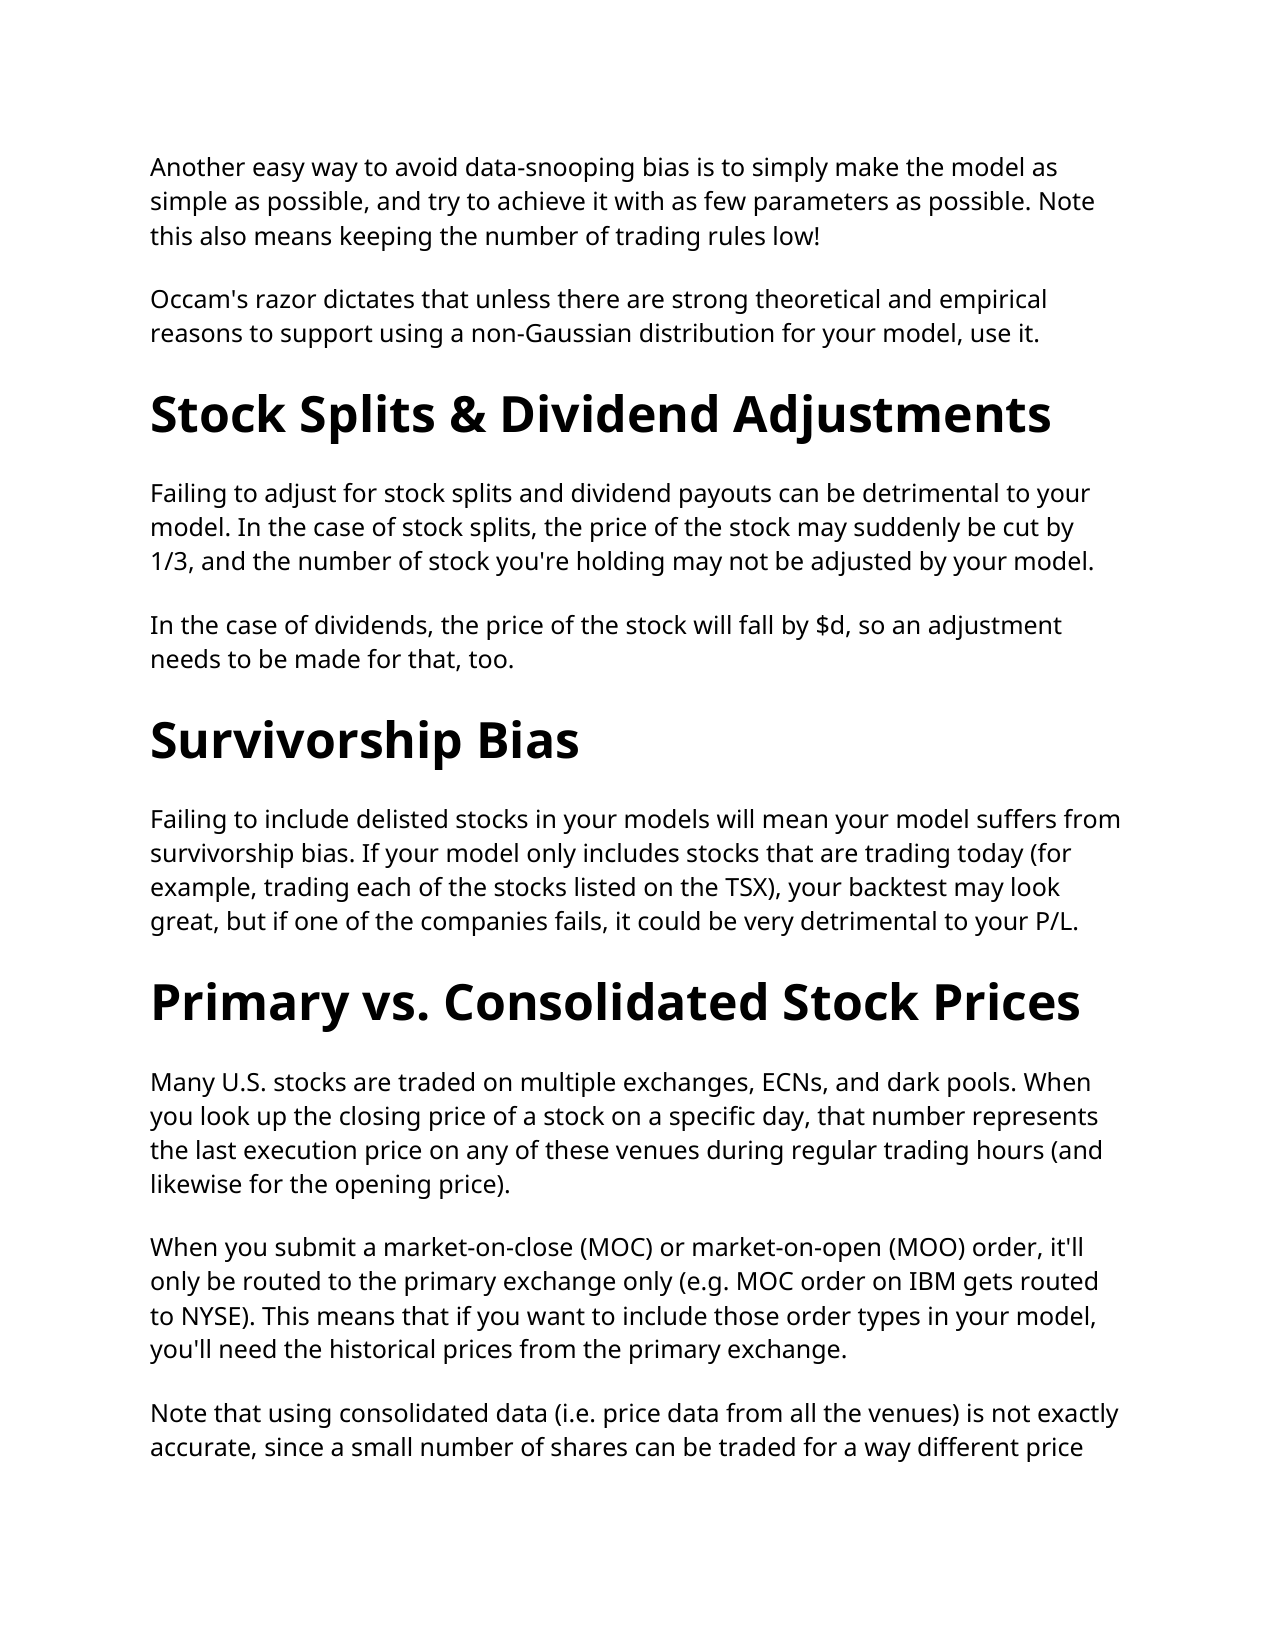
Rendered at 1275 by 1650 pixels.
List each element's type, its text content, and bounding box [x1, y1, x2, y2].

text When you submit a market-on-close (MOC) or market-on-open (MOO) order, it'll only be routed to the primary exchange only (e.g. MOC order on IBM gets routed to NYSE). This means that if you want to include those order types in your model, you'll need the historical prices from the primary exchange. [150, 1230, 1125, 1366]
text Many U.S. stocks are traded on multiple exchanges, ECNs, and dark pools. When you look up the closing price of a stock on a specific day, that number represents the last execution price on any of these venues during regular trading hours (and likewise for the opening price). [150, 1064, 1125, 1201]
text Failing to include delisted stocks in your models will mean your model suffers from survivorship bias. If your model only includes stocks that are trading today (for example, trading each of the stocks listed on the TSX), your backtest may look great, but if one of the companies fails, it could be very detrimental to your P/L. [150, 802, 1125, 938]
text Occam's razor dictates that unless there are strong theoretical and empirical reasons to support using a non-Gaussian distribution for your model, use it. [150, 281, 1125, 349]
text In the case of dividends, the price of the stock will fall by $d, so an adjustment needs to be made for that, too. [150, 607, 1125, 675]
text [150, 1395, 1125, 1463]
text Survivorship Bias [150, 704, 1125, 773]
text Primary vs. Consolidated Stock Prices [150, 967, 1125, 1035]
text Stock Splits & Dividend Adjustments [150, 379, 1125, 447]
text Failing to adjust for stock splits and dividend payouts can be detrimental to your model. In the case of stock splits, the price of the stock may suddenly be cut by 1/3, and the number of stock you're holding may not be adjusted by your model. [150, 476, 1125, 578]
text Another easy way to avoid data-snooping bias is to simply make the model as simple as possible, and try to achieve it with as few parameters as possible. Note this also means keeping the number of trading rules low! [150, 150, 1125, 252]
